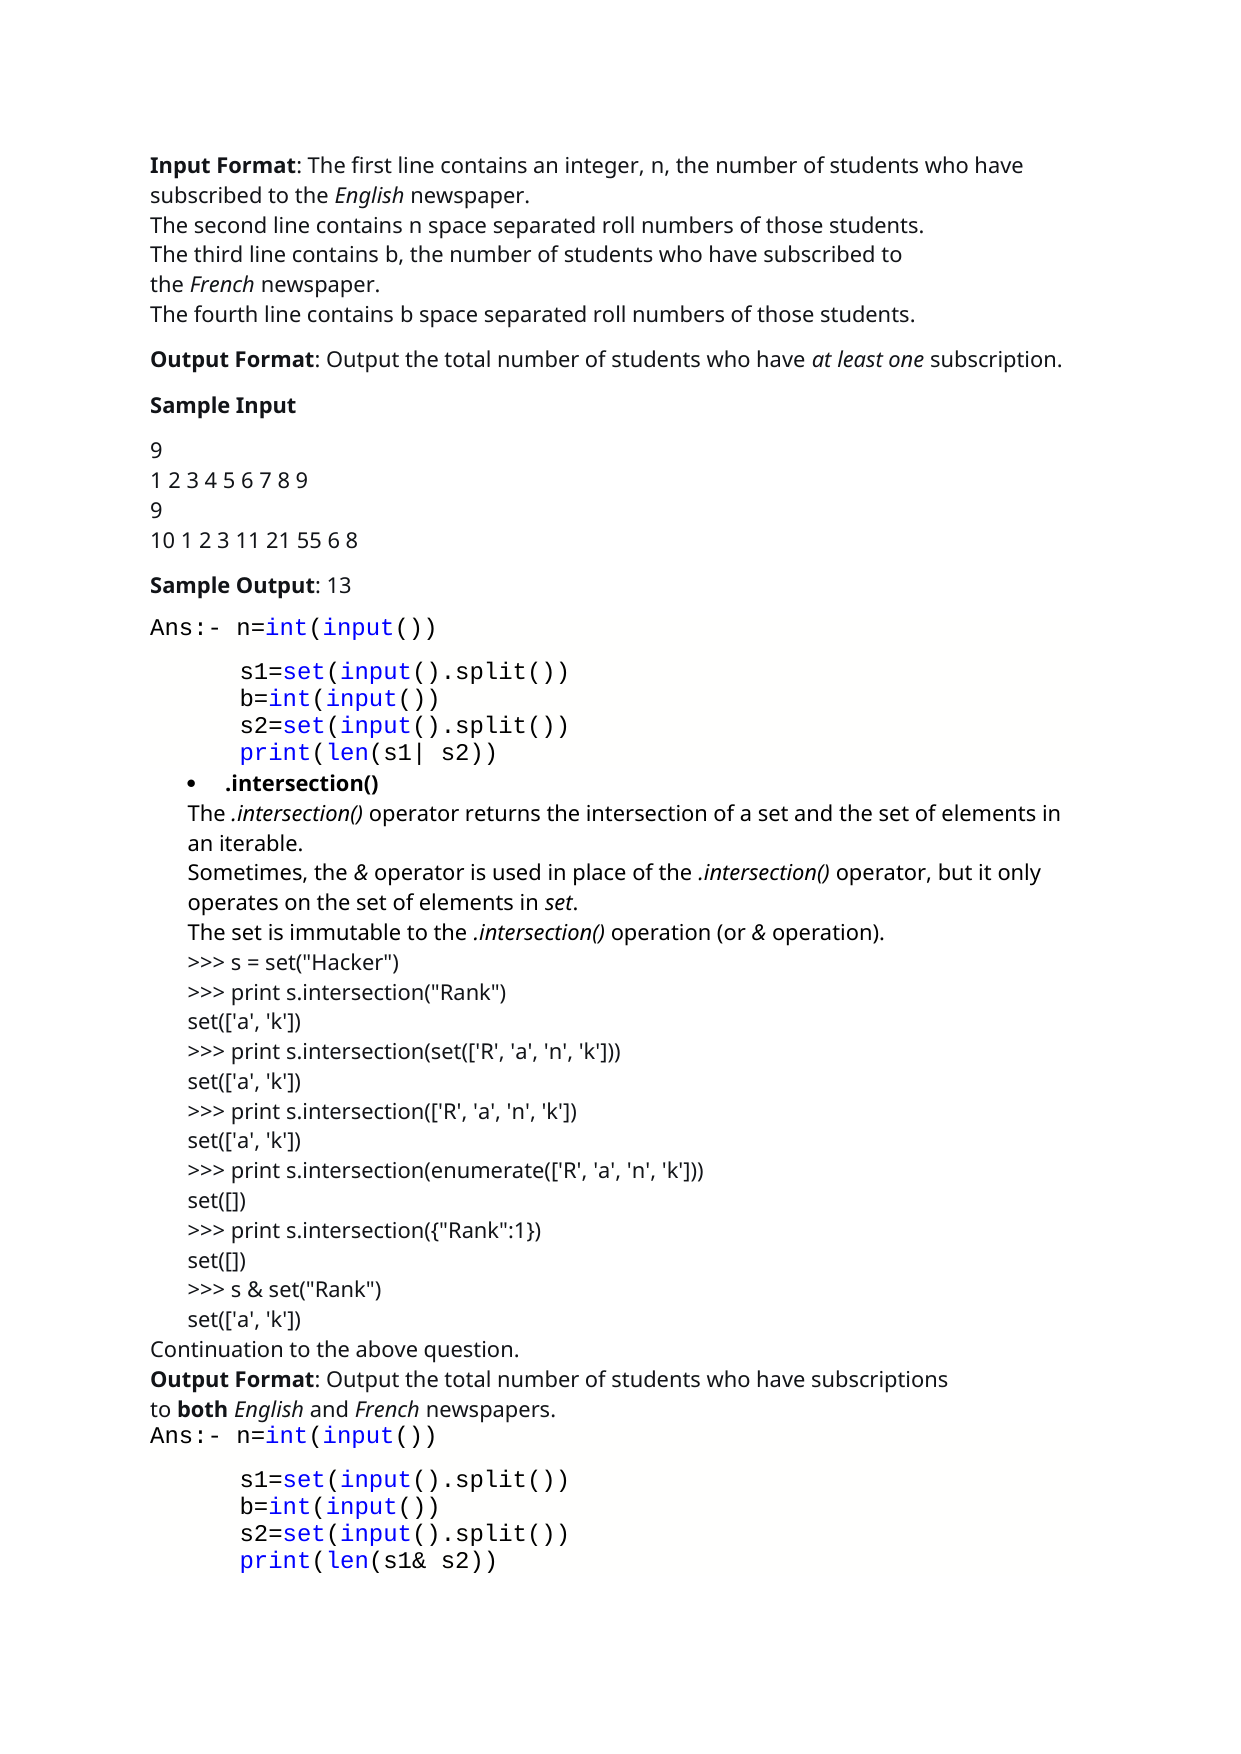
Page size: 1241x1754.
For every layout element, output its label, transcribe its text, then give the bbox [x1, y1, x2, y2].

text s2=set(input().split()) [150, 1522, 1090, 1549]
text Continuation to the above question. [150, 1334, 1090, 1364]
text Output Format: Output the total number of students who have at least one subscription. [150, 344, 1090, 374]
text >>> print s.intersection({"Rank":1}) [187, 1215, 1090, 1245]
text >>> print s.intersection("Rank") [187, 977, 1090, 1006]
text Sample Output: 13 [150, 570, 1090, 600]
text >>> s = set("Hacker") [187, 947, 1090, 977]
text >>> print s.intersection(['R', 'a', 'n', 'k']) [187, 1096, 1090, 1126]
text b=int(input()) [150, 1494, 1090, 1522]
text print(len(s1| s2)) [150, 741, 1090, 768]
text set([]) [187, 1185, 1090, 1215]
text 1 2 3 4 5 6 7 8 9 [150, 465, 1090, 495]
text set(['a', 'k']) [187, 1126, 1090, 1155]
text Input Format: The first line contains an integer, n, the number of students who have subscribed to the English newspaper. The second line contains n space separated roll numbers of those students. The third line contains b, the number of students who have subscribed to the French newspaper. The fourth line contains b space separated roll numbers of those students. [150, 150, 1090, 329]
text >>> s & set("Rank") [187, 1274, 1090, 1304]
text Ans:- n=int(input()) [150, 1423, 1090, 1451]
text print(len(s1& s2)) [150, 1549, 1090, 1576]
text 9 [150, 435, 1090, 465]
text >>> print s.intersection(enumerate(['R', 'a', 'n', 'k'])) [187, 1155, 1090, 1185]
text b=int(input()) [150, 686, 1090, 714]
text s2=set(input().split()) [150, 714, 1090, 741]
text Ans:- n=int(input()) [150, 615, 1090, 643]
text set(['a', 'k']) [187, 1304, 1090, 1334]
text The .intersection() operator returns the intersection of a set and the set of elements in an iterable. Sometimes, the & operator is used in place of the .intersection() operator, but it only operates on the set of elements in set. The set is immutable to the .intersection() operation (or & operation). [187, 798, 1090, 947]
text s1=set(input().split()) [150, 1467, 1090, 1494]
text set([]) [187, 1245, 1090, 1274]
text set(['a', 'k']) [187, 1006, 1090, 1036]
list .intersection() [187, 768, 1090, 798]
text Sample Input [150, 390, 1090, 419]
text set(['a', 'k']) [187, 1066, 1090, 1096]
text >>> print s.intersection(set(['R', 'a', 'n', 'k'])) [187, 1036, 1090, 1066]
text Output Format: Output the total number of students who have subscriptions to both English and French newspapers. [150, 1364, 1090, 1423]
text 9 [150, 495, 1090, 524]
text s1=set(input().split()) [150, 659, 1090, 686]
text 10 1 2 3 11 21 55 6 8 [150, 524, 1090, 554]
